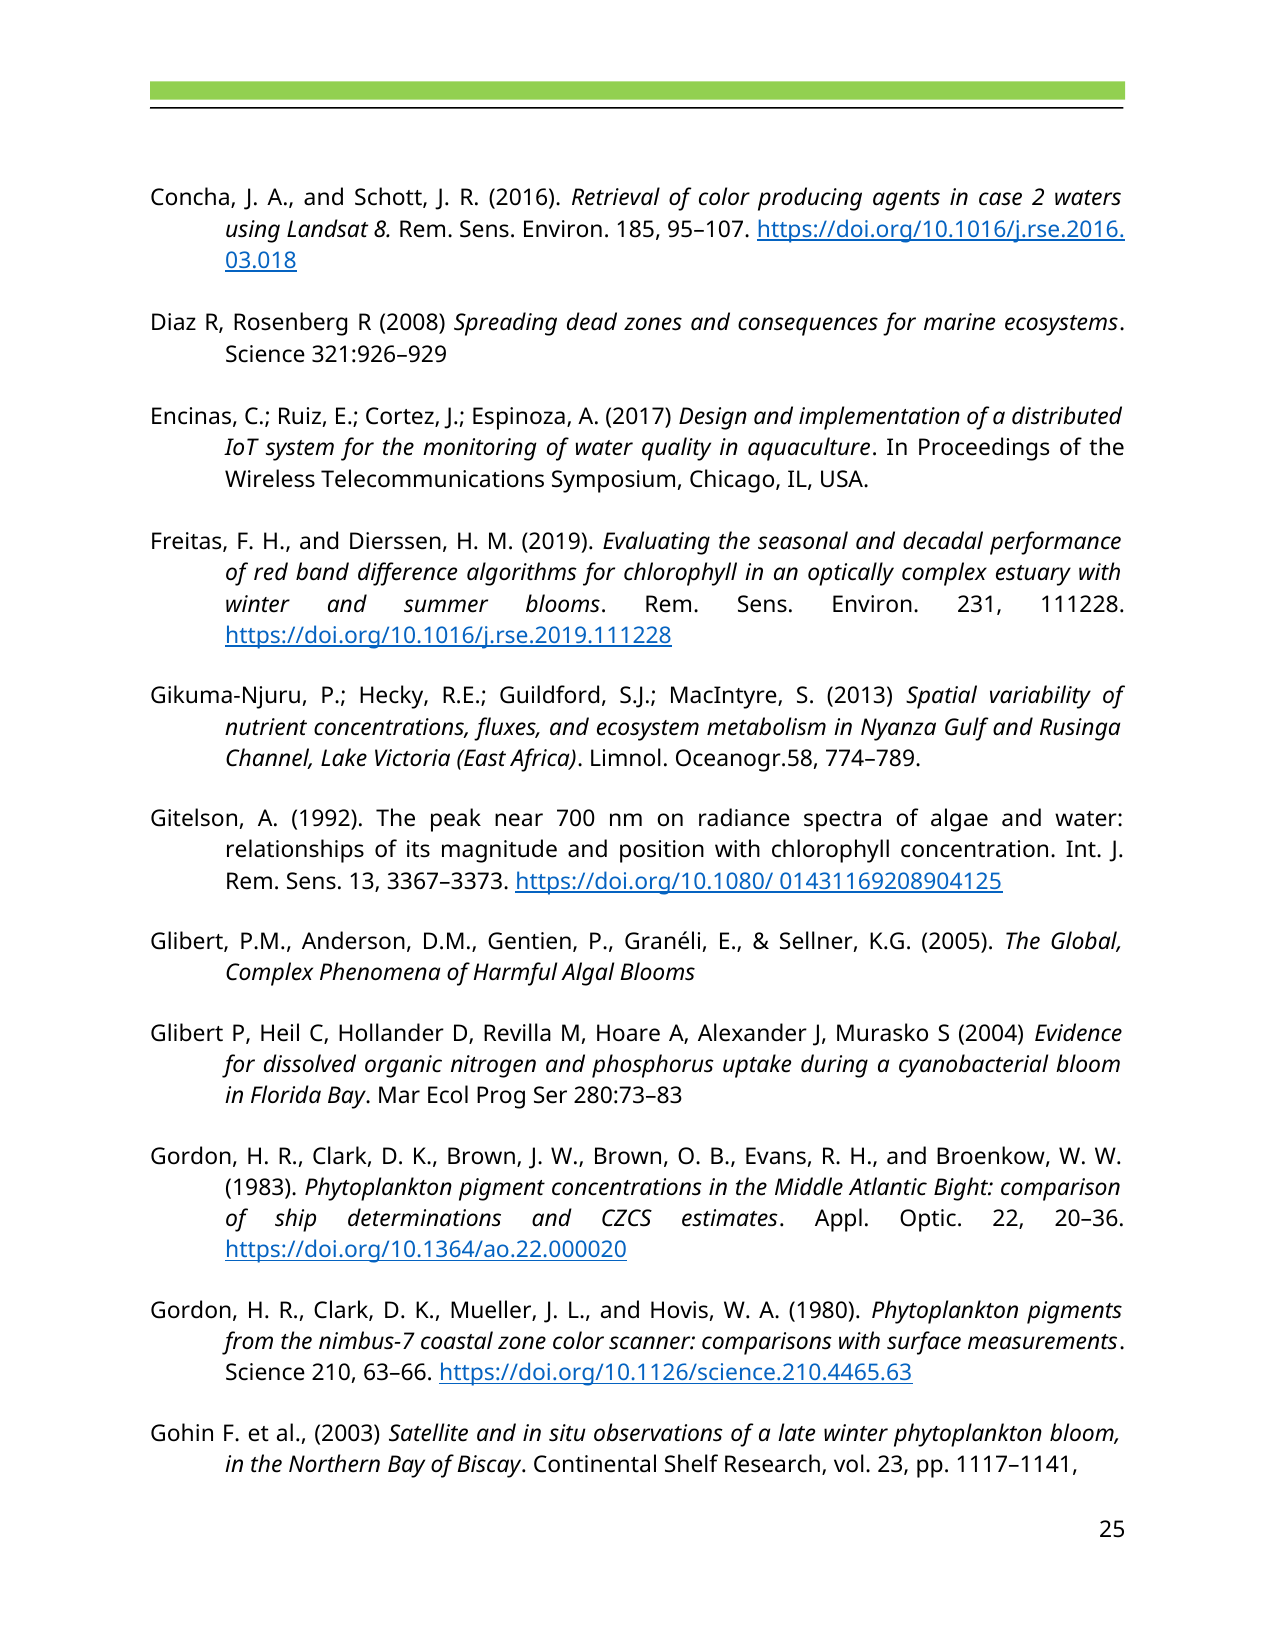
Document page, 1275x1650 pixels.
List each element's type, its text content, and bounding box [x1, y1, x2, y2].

text Gordon, H. R., Clark, D. K., Mueller, J. L., and Hovis, W. A. (1980). Phytoplankton pigments from the nimbus-7 coastal zone color scanner: comparisons with surface measurements. Science 210, 63–66. https://doi.org/10.1126/science.210.4465.63 [150, 1294, 1125, 1387]
text Glibert, P.M., Anderson, D.M., Gentien, P., Granéli, E., & Sellner, K.G. (2005). The Global, Complex Phenomena of Harmful Algal Blooms [150, 925, 1125, 987]
text Freitas, F. H., and Dierssen, H. M. (2019). Evaluating the seasonal and decadal performance of red band difference algorithms for chlorophyll in an optically complex estuary with winter and summer blooms. Rem. Sens. Environ. 231, 111228. https://doi.org/10.1016/j.rse.2019.111228 [150, 525, 1125, 650]
text Gitelson, A. (1992). The peak near 700 nm on radiance spectra of algae and water: relationships of its magnitude and position with chlorophyll concentration. Int. J. Rem. Sens. 13, 3367–3373. https://doi.org/10.1080/ 01431169208904125 [150, 802, 1125, 896]
text Glibert P, Heil C, Hollander D, Revilla M, Hoare A, Alexander J, Murasko S (2004) Evidence for dissolved organic nitrogen and phosphorus uptake during a cyanobacterial bloom in Florida Bay. Mar Ecol Prog Ser 280:73–83 [150, 1017, 1125, 1110]
text Encinas, C.; Ruiz, E.; Cortez, J.; Espinoza, A. (2017) Design and implementation of a distributed IoT system for the monitoring of water quality in aquaculture. In Proceedings of the Wireless Telecommunications Symposium, Chicago, IL, USA. [150, 400, 1125, 494]
text Diaz R, Rosenberg R (2008) Spreading dead zones and consequences for marine ecosystems. Science 321:926–929 [150, 306, 1125, 369]
text Concha, J. A., and Schott, J. R. (2016). Retrieval of color producing agents in case 2 waters using Landsat 8. Rem. Sens. Environ. 185, 95–107. https://doi.org/10.1016/j.rse.2016. 03.018 [150, 181, 1125, 275]
text Gikuma-Njuru, P.; Hecky, R.E.; Guildford, S.J.; MacIntyre, S. (2013) Spatial variability of nutrient concentrations, fluxes, and ecosystem metabolism in Nyanza Gulf and Rusinga Channel, Lake Victoria (East Africa). Limnol. Oceanogr.58, 774–789. [150, 679, 1125, 773]
text Gordon, H. R., Clark, D. K., Brown, J. W., Brown, O. B., Evans, R. H., and Broenkow, W. W. (1983). Phytoplankton pigment concentrations in the Middle Atlantic Bight: comparison of ship determinations and CZCS estimates. Appl. Optic. 22, 20–36. https://doi.org/10.1364/ao.22.000020 [150, 1139, 1125, 1264]
text Gohin F. et al., (2003) Satellite and in situ observations of a late winter phytoplankton bloom, in the Northern Bay of Biscay. Continental Shelf Research, vol. 23, pp. 1117–1141, [150, 1417, 1125, 1479]
